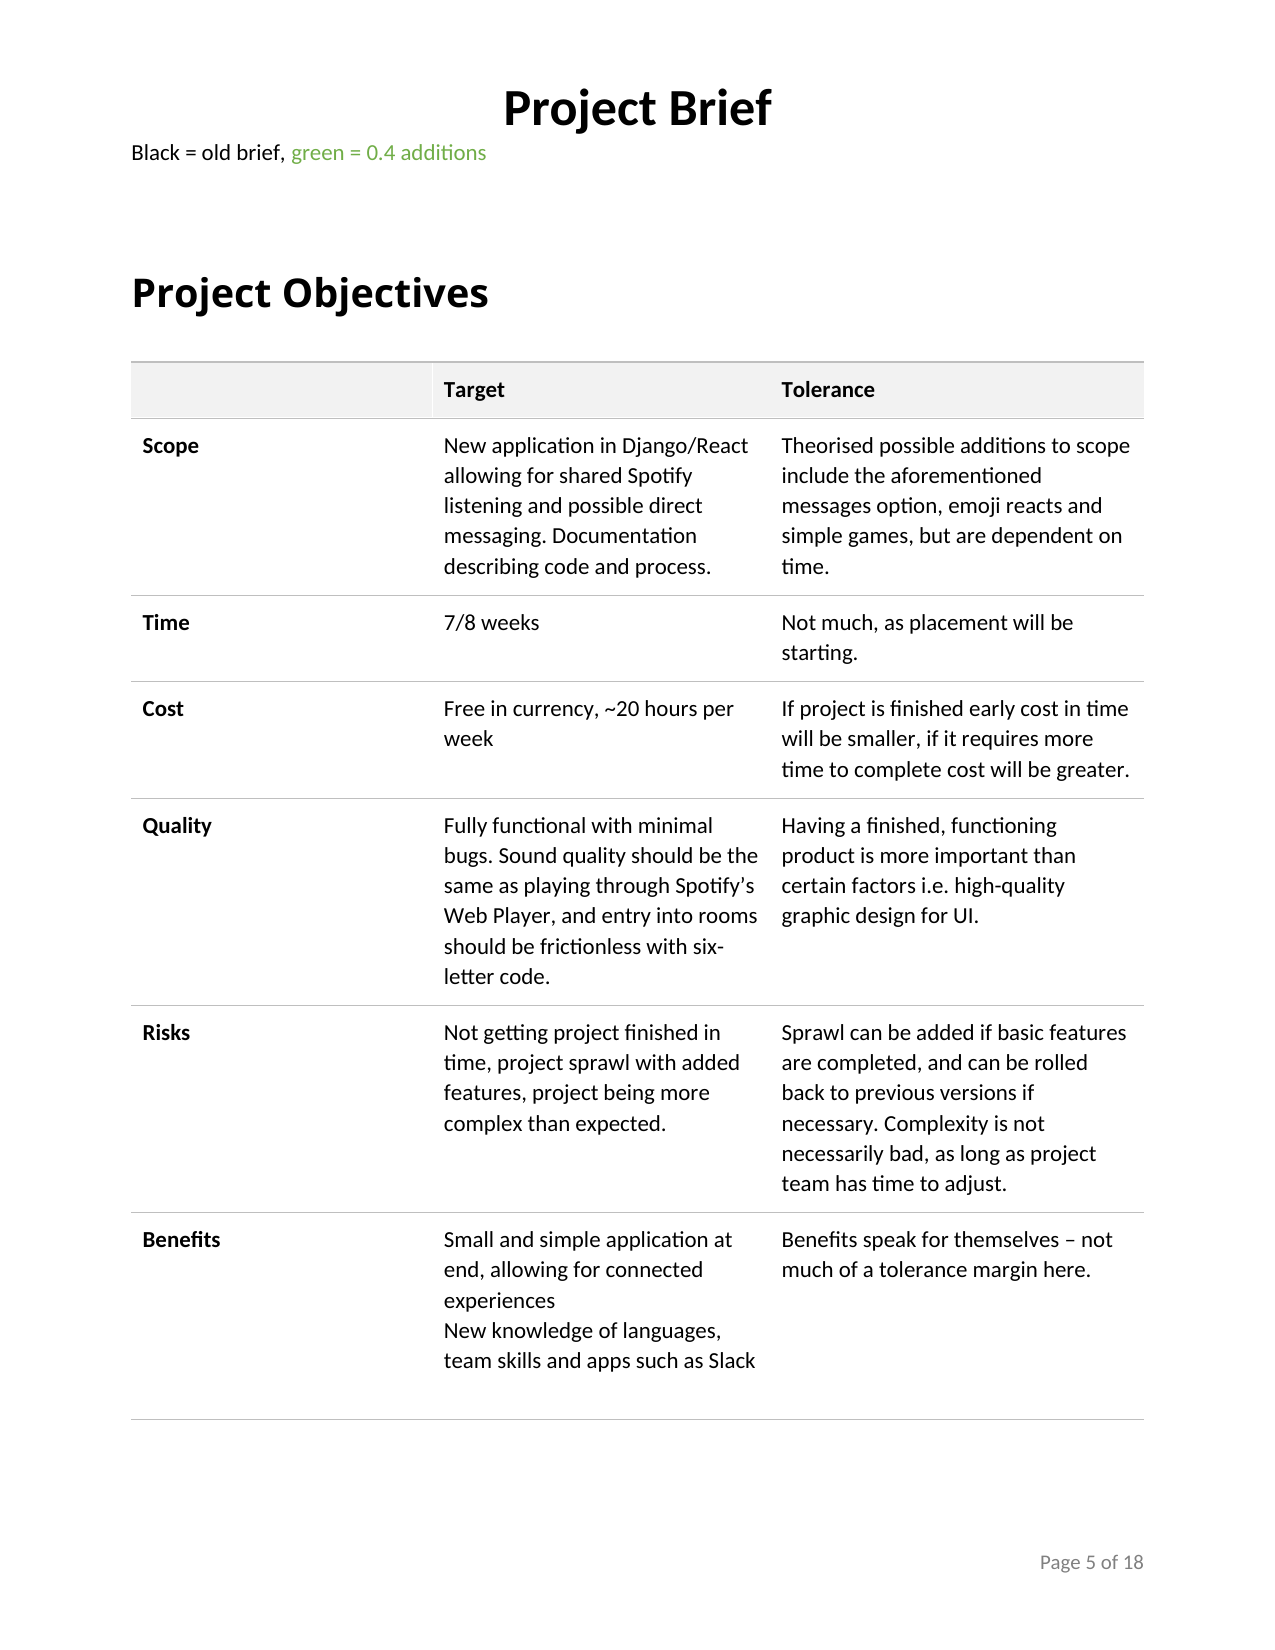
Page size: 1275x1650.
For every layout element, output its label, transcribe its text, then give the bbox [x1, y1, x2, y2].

table_header Tolerance [770, 363, 1144, 417]
table_cell Scope [131, 419, 432, 594]
table_cell Free in currency, ~20 hours per week [433, 682, 770, 797]
table_cell Risks [131, 1006, 432, 1212]
table_cell Theorised possible additions to scope include the aforementioned messages option, emoji reacts and simple games, but are dependent on time. [770, 419, 1144, 594]
table_cell Benefits [131, 1213, 432, 1419]
table_cell Time [131, 596, 432, 681]
table_header Target [433, 363, 770, 417]
table_cell Small and simple application at end, allowing for connected experiences New knowledge of languages, team skills and apps such as Slack [433, 1213, 770, 1419]
table_cell 7/8 weeks [433, 596, 770, 681]
table_cell New application in Django/React allowing for shared Spotify listening and possible direct messaging. Documentation describing code and process. [433, 419, 770, 594]
table_cell Quality [131, 799, 432, 1004]
table_cell Fully functional with minimal bugs. Sound quality should be the same as playing through Spotify’s Web Player, and entry into rooms should be frictionless with six-letter code. [433, 799, 770, 1004]
table_cell Not getting project finished in time, project sprawl with added features, project being more complex than expected. [433, 1006, 770, 1212]
table_cell Benefits speak for themselves – not much of a tolerance margin here. [770, 1213, 1144, 1419]
table_cell Having a finished, functioning product is more important than certain factors i.e. high-quality graphic design for UI. [770, 799, 1144, 1004]
table_header [131, 363, 432, 417]
table_cell Sprawl can be added if basic features are completed, and can be rolled back to previous versions if necessary. Complexity is not necessarily bad, as long as project team has time to adjust. [770, 1006, 1144, 1212]
table_cell If project is finished early cost in time will be smaller, if it requires more time to complete cost will be greater. [770, 682, 1144, 797]
subtitle Project Objectives [131, 266, 1144, 319]
table_cell Not much, as placement will be starting. [770, 596, 1144, 681]
table_cell Cost [131, 682, 432, 797]
